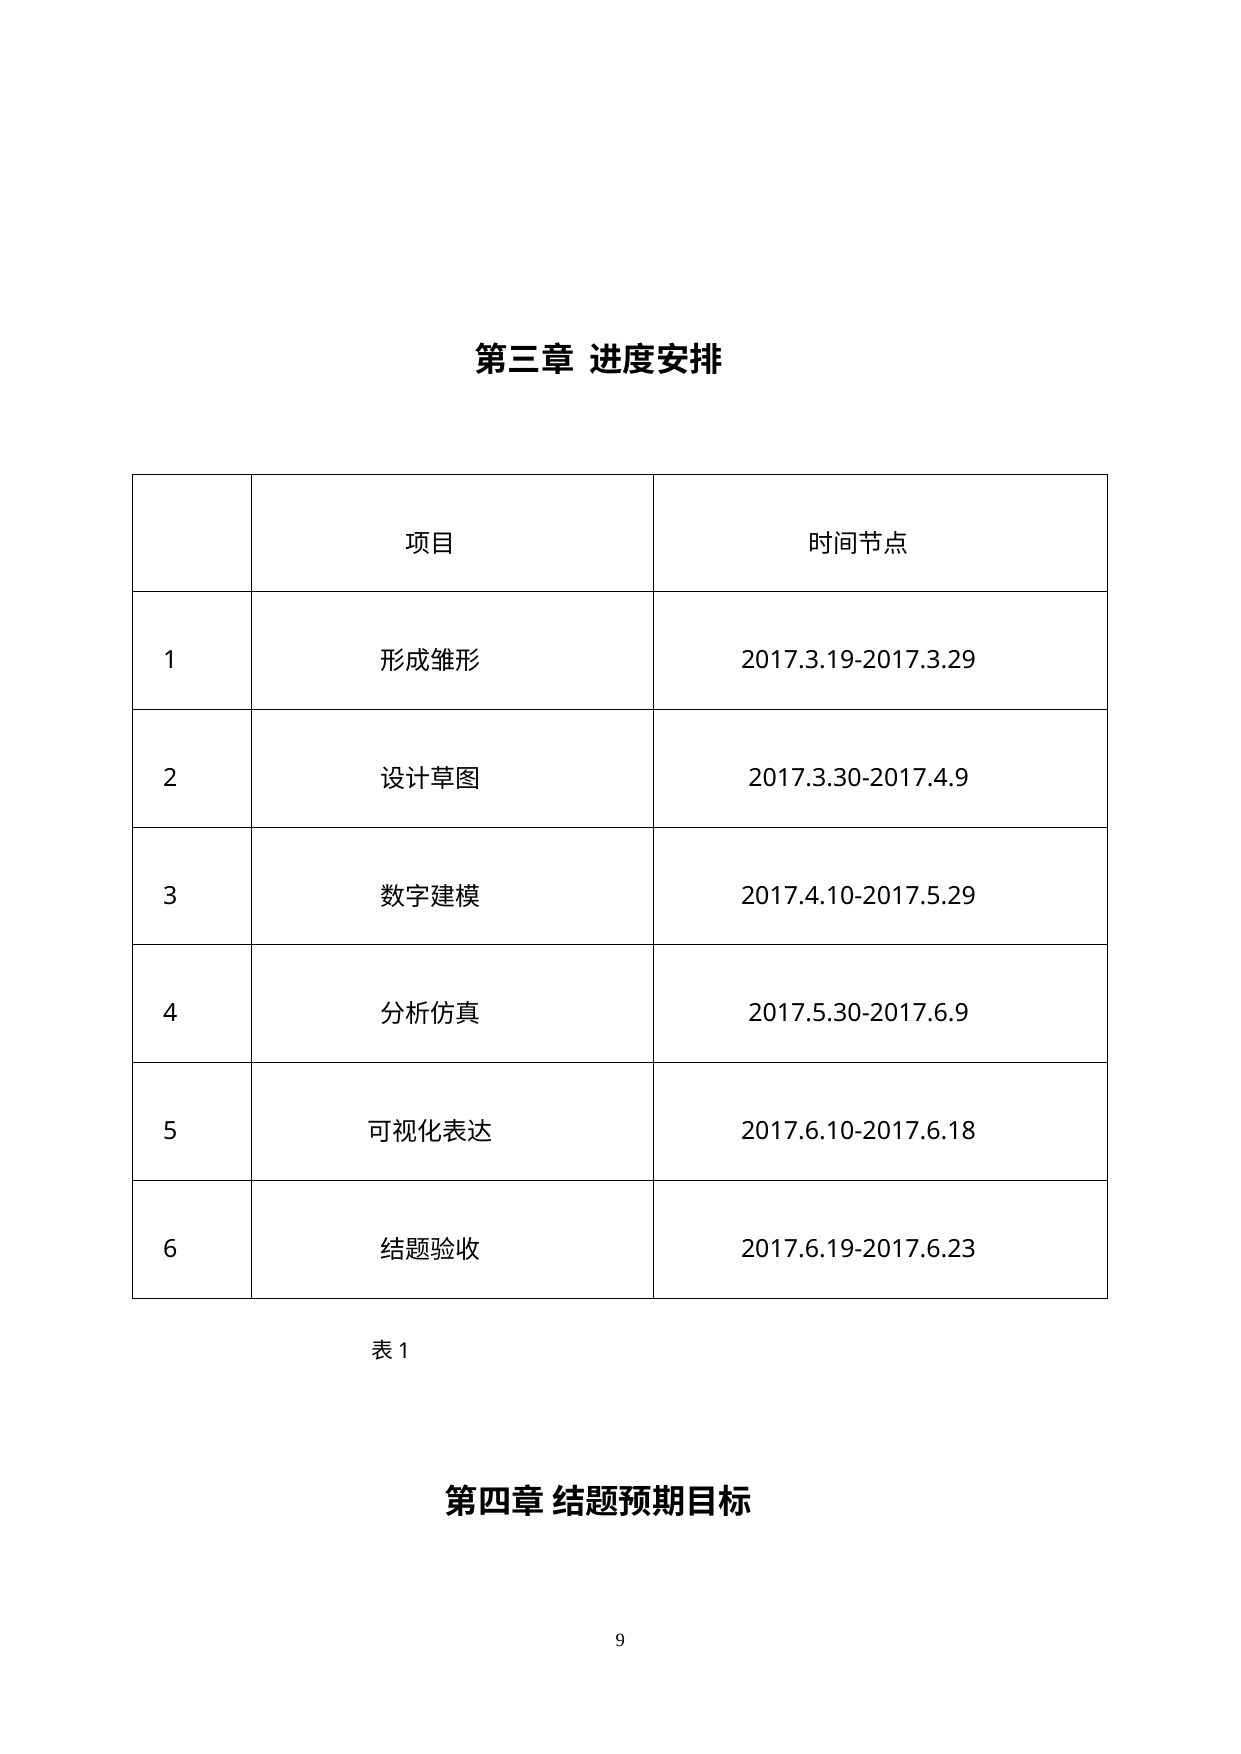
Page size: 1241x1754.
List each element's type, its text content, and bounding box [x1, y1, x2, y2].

table_cell 数字建模 [252, 828, 653, 944]
table_cell 6 [133, 1181, 251, 1297]
table_cell 1 [133, 592, 251, 709]
table_cell 形成雏形 [252, 592, 653, 709]
table_cell 2017.5.30-2017.6.9 [654, 945, 1107, 1062]
table_cell 结题验收 [252, 1181, 653, 1297]
table_cell 分析仿真 [252, 945, 653, 1062]
table_header 时间节点 [654, 475, 1107, 591]
text 表1 [118, 1332, 1078, 1365]
table_cell 设计草图 [252, 710, 653, 827]
table_cell 2017.6.10-2017.6.18 [654, 1063, 1107, 1180]
table_header 项目 [252, 475, 653, 591]
table_cell 可视化表达 [252, 1063, 653, 1180]
table_cell 2017.4.10-2017.5.29 [654, 828, 1107, 944]
table_cell 2017.3.19-2017.3.29 [654, 592, 1107, 709]
table_header [133, 475, 251, 591]
text 第三章 进度安排 [118, 323, 1078, 390]
table_cell 4 [133, 945, 251, 1062]
table_cell 3 [133, 828, 251, 944]
table_cell 2017.3.30-2017.4.9 [654, 710, 1107, 827]
text 第四章 结题预期目标 [118, 1465, 1078, 1532]
table_cell 5 [133, 1063, 251, 1180]
table_cell 2017.6.19-2017.6.23 [654, 1181, 1107, 1297]
table_cell 2 [133, 710, 251, 827]
